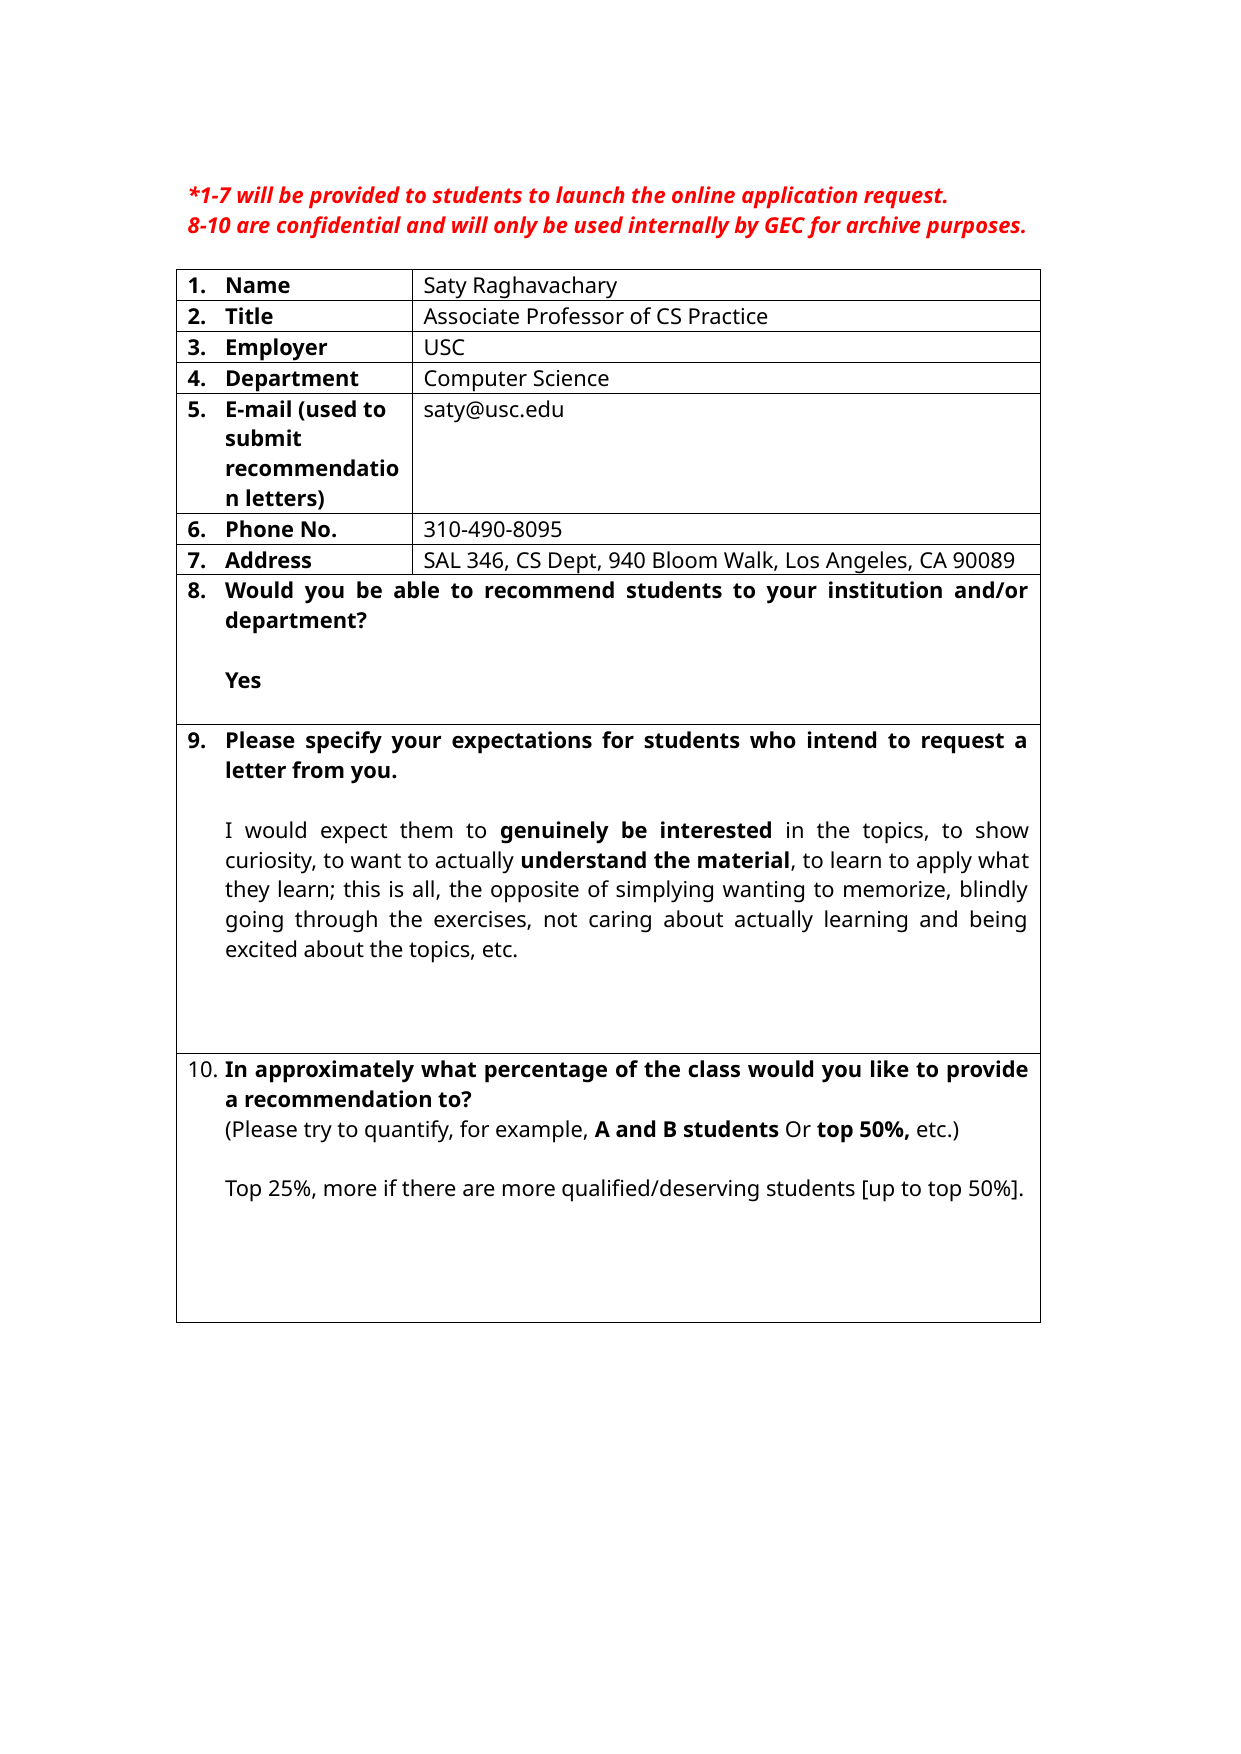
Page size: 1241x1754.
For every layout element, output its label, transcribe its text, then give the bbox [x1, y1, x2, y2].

table_cell Phone No. [177, 514, 412, 543]
text *1-7 will be provided to students to launch the online application request. [187, 180, 1053, 209]
table_cell Title [177, 301, 412, 331]
table_cell 310-490-8095 [413, 514, 1040, 543]
table_cell Please specify your expectations for students who intend to request a letter from you. I would expect them to genuinely be interested in the topics, to show curiosity, to want to actually understand the material, to learn to apply what they learn; this is all, the opposite of simplying wanting to memorize, blindly going through the exercises, not caring about actually learning and being excited about the topics, etc. [177, 725, 1040, 1053]
table_cell E-mail (used to submit recommendation letters) [177, 394, 412, 513]
table_cell Would you be able to recommend students to your institution and/or department? Yes [177, 575, 1040, 724]
table_cell USC [413, 332, 1040, 362]
table_cell Associate Professor of CS Practice [413, 301, 1040, 331]
table_cell SAL 346, CS Dept, 940 Bloom Walk, Los Angeles, CA 90089 [413, 545, 1040, 574]
table_cell Computer Science [413, 363, 1040, 392]
table_cell Department [177, 363, 412, 392]
table_header Saty Raghavachary [413, 270, 1040, 300]
table_cell In approximately what percentage of the class would you like to provide a recommendation to? (Please try to quantify, for example, A and B students Or top 50%, etc.) Top 25%, more if there are more qualified/deserving students [up to top 50%]. [177, 1054, 1040, 1322]
table_cell Employer [177, 332, 412, 362]
table_header Name [177, 270, 412, 300]
table_cell Address [177, 545, 412, 574]
text 8-10 are confidential and will only be used internally by GEC for archive purposes. [187, 209, 1053, 269]
table_cell saty@usc.edu [413, 394, 1040, 513]
